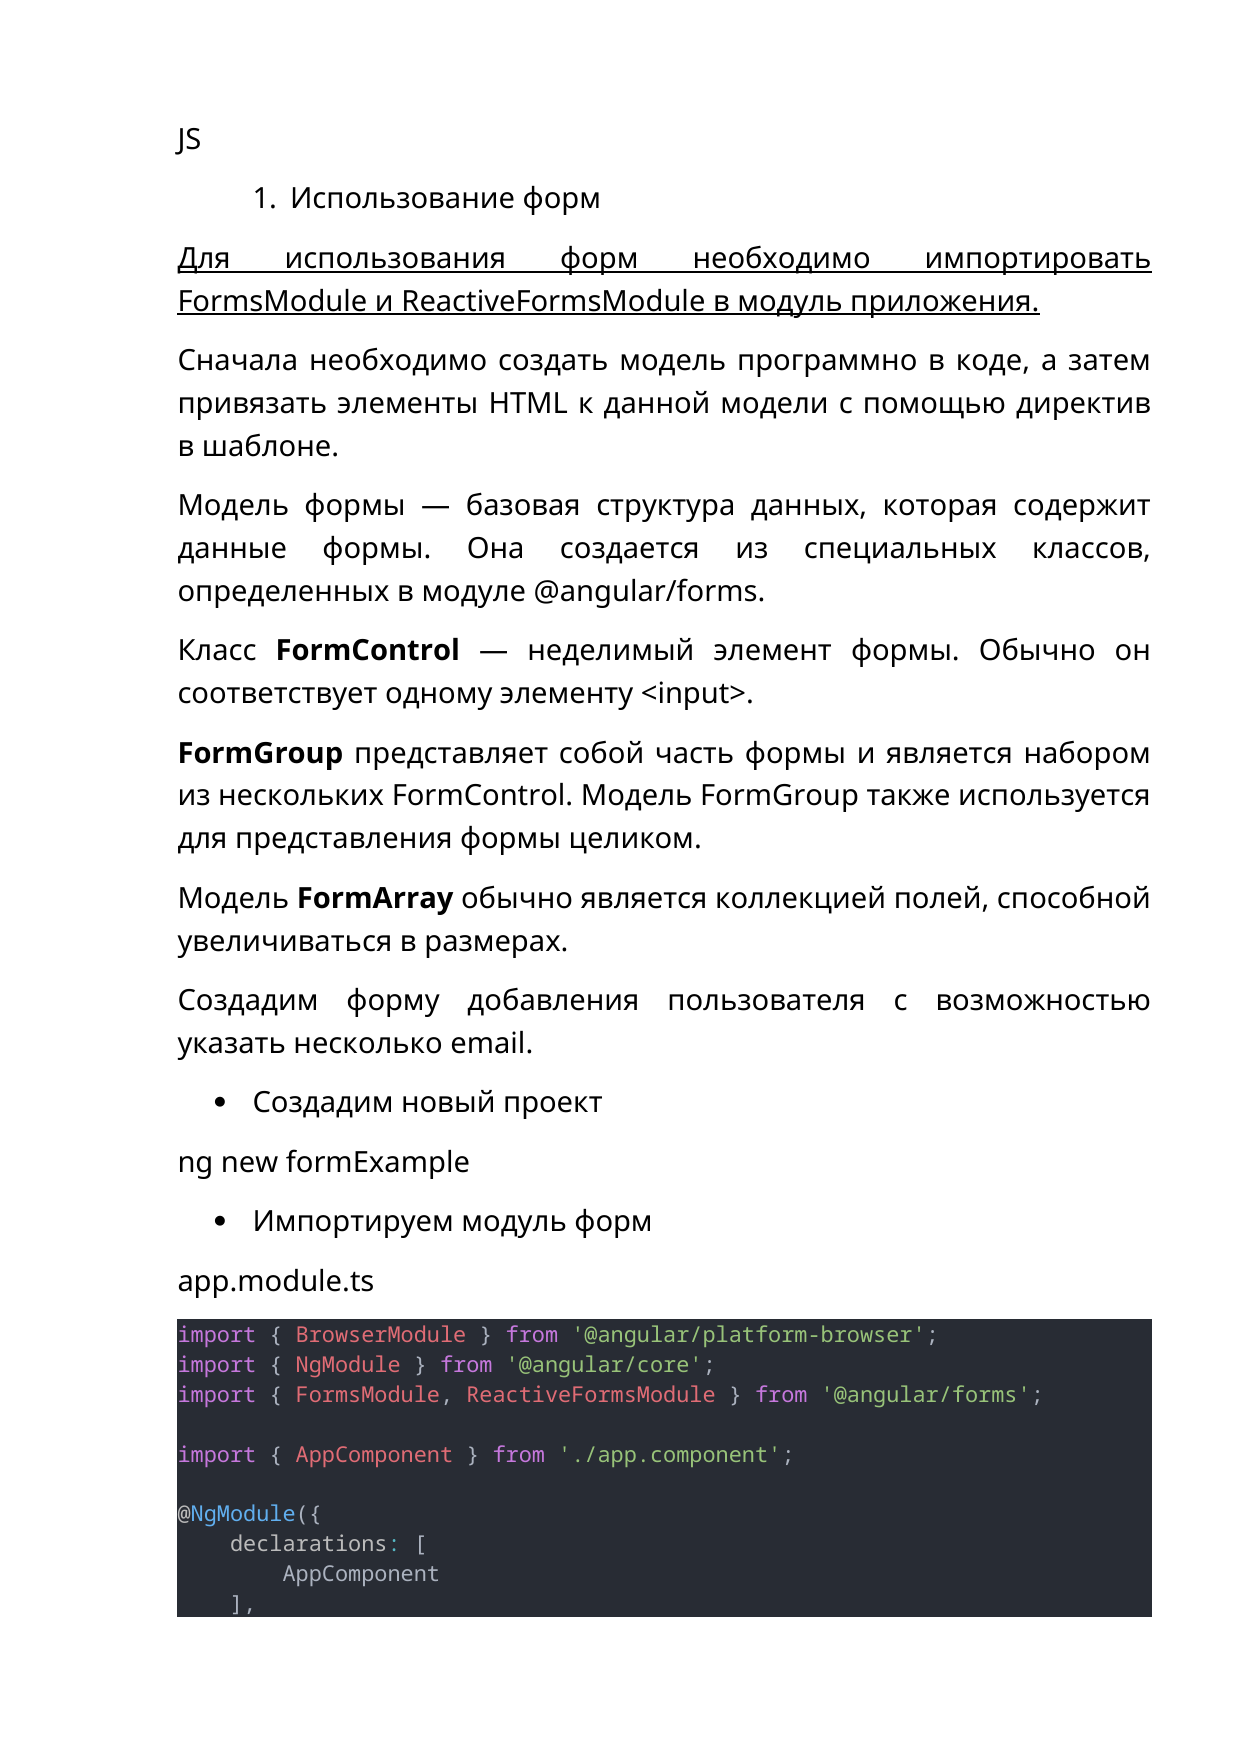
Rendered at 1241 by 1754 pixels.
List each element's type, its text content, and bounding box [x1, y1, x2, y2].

text FormGroup представляет собой часть формы и является набором из нескольких FormControl. Модель FormGroup также используется для представления формы целиком. [177, 732, 1152, 857]
text ], [177, 1588, 1152, 1617]
list Импортируем модуль форм [215, 1201, 1152, 1240]
text Сначала необходимо создать модель программно в коде, а затем привязать элементы HTML к данной модели с помощью директив в шаблоне. [177, 339, 1152, 465]
text Класс FormControl — неделимый элемент формы. Обычно он соответствует одному элементу <input>. [177, 629, 1152, 712]
text Создадим форму добавления пользователя с возможностью указать несколько email. [177, 979, 1152, 1062]
text Модель FormArray обычно является коллекцией полей, способной увеличиваться в размерах. [177, 877, 1152, 959]
text Для использования форм необходимо импортировать FormsModule и ReactiveFormsModule в модуль приложения. [177, 237, 1152, 271]
text import { FormsModule, ReactiveFormsModule } from '@angular/forms'; [177, 1379, 1152, 1409]
text JS [177, 118, 1152, 158]
text ng new formExample [177, 1141, 1152, 1181]
text AppComponent [177, 1558, 1152, 1588]
text import { AppComponent } from './app.component'; [177, 1439, 1152, 1468]
text app.module.ts [177, 1260, 1152, 1300]
text Модель формы — базовая структура данных, которая содержит данные формы. Она создается из специальных классов, определенных в модуле @angular/forms. [177, 484, 1152, 610]
text import { BrowserModule } from '@angular/platform-browser'; [177, 1319, 1152, 1349]
list Использование форм [252, 178, 1152, 217]
text declarations: [ [177, 1528, 1152, 1558]
text import { NgModule } from '@angular/core'; [177, 1349, 1152, 1379]
text Для использования форм необходимо импортировать FormsModule и ReactiveFormsModule в модуль приложения. [177, 273, 1152, 319]
text @NgModule({ [177, 1498, 1152, 1528]
list Создадим новый проект [215, 1082, 1152, 1121]
